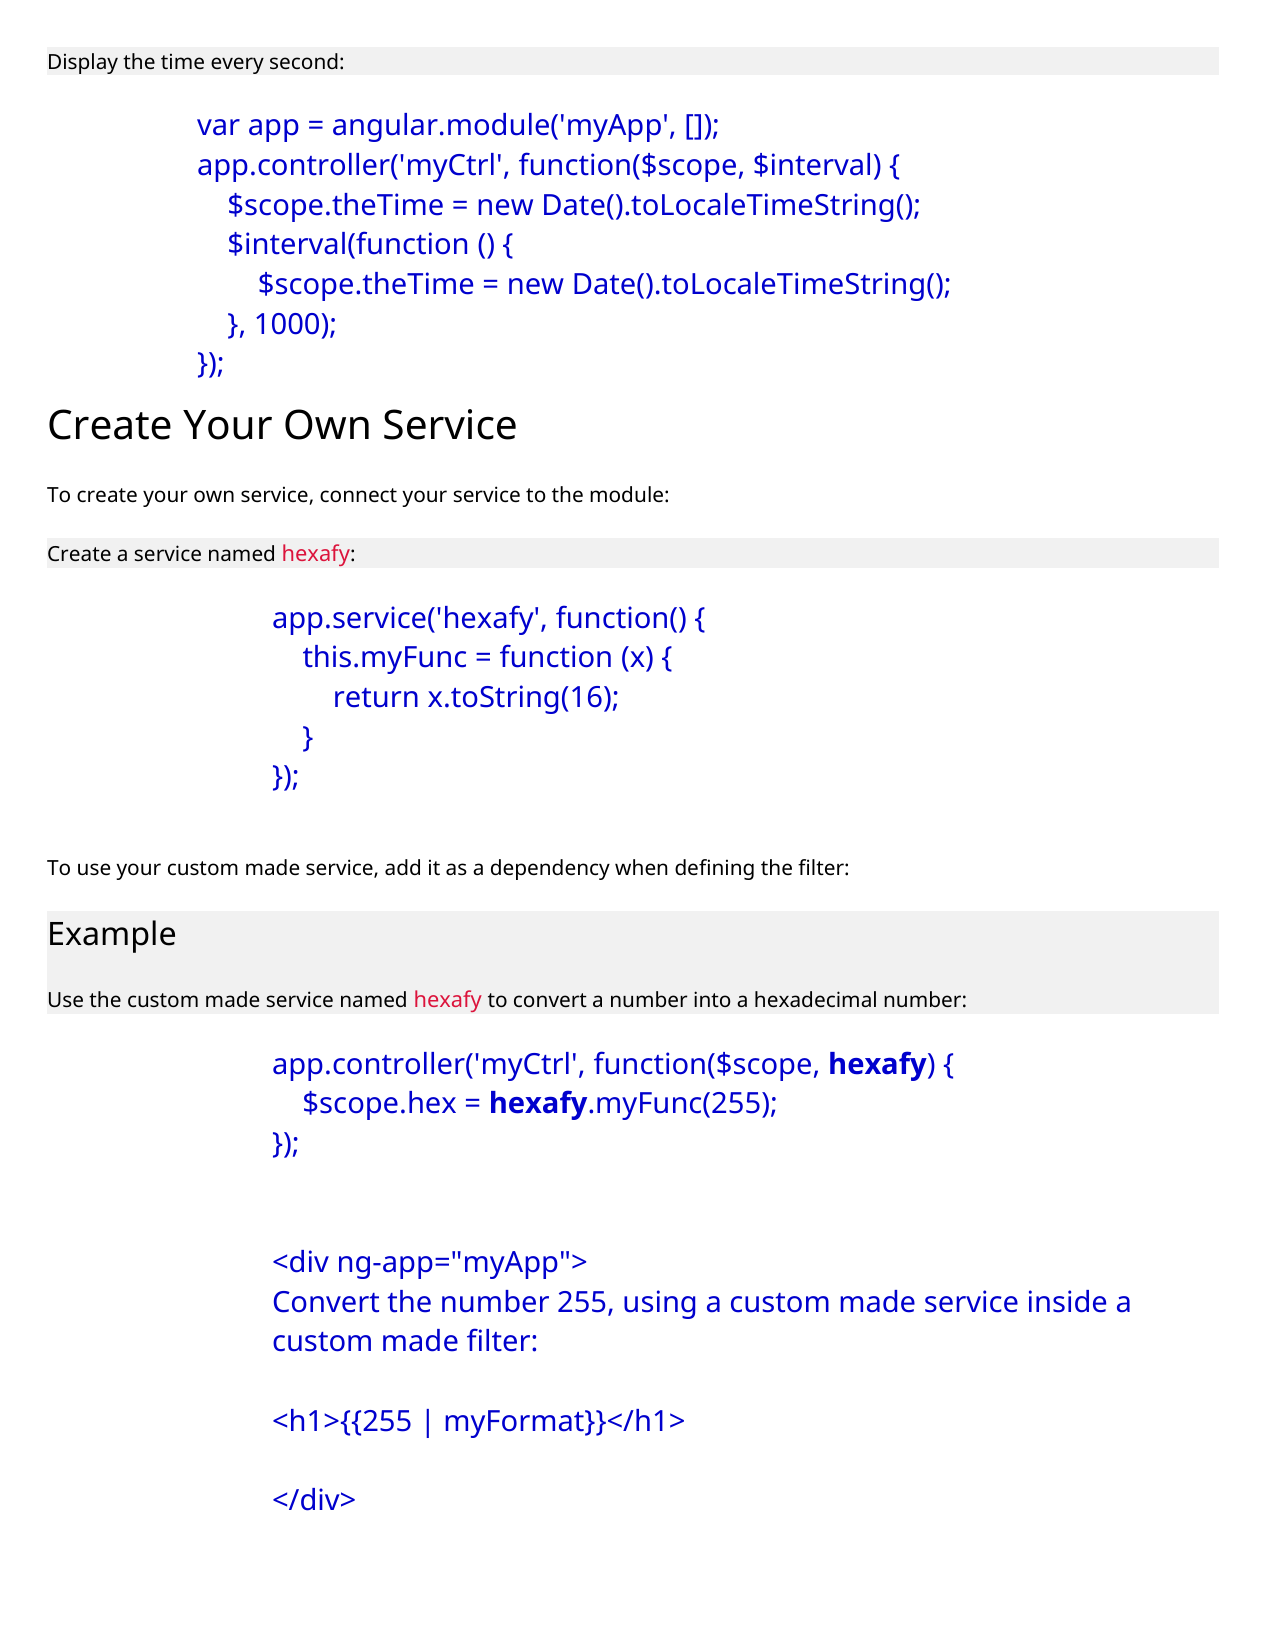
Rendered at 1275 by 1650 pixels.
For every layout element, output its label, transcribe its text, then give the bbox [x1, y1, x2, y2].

text <h1>{{255 | myFormat}}</h1> [272, 1400, 1219, 1440]
text </div> [272, 1479, 1219, 1519]
text Create a service named hexafy: [47, 538, 281, 568]
text Use the custom made service named hexafy to convert a number into a hexadecimal number: [482, 984, 1219, 1014]
text var app = angular.module('myApp', []); app.controller('myCtrl', function($scope, $interval) { $scope.theTime = new Date().toLocaleTimeString(); $interval(function () { $scope.theTime = new Date().toLocaleTimeString(); }, 1000); }); [197, 104, 1219, 382]
text To use your custom made service, add it as a dependency when defining the filter: [47, 853, 1219, 882]
subtitle Create Your Own Service [47, 396, 1219, 451]
text Create a service named hexafy: [350, 538, 1219, 568]
text Display the time every second: [47, 47, 1219, 75]
text Use the custom made service named hexafy to convert a number into a hexadecimal number: [47, 984, 413, 1014]
text Convert the number 255, using a custom made service inside a custom made filter: [272, 1281, 1219, 1360]
text <div ng-app="myApp"> [272, 1241, 1219, 1281]
subtitle Example [47, 911, 1219, 955]
text app.service('hexafy', function() { this.myFunc = function (x) { return x.toString(16); } }); [272, 597, 1219, 824]
text app.controller('myCtrl', function($scope, hexafy) { $scope.hex = hexafy.myFunc(255); }); [272, 1043, 1219, 1162]
text To create your own service, connect your service to the module: [47, 480, 1219, 509]
